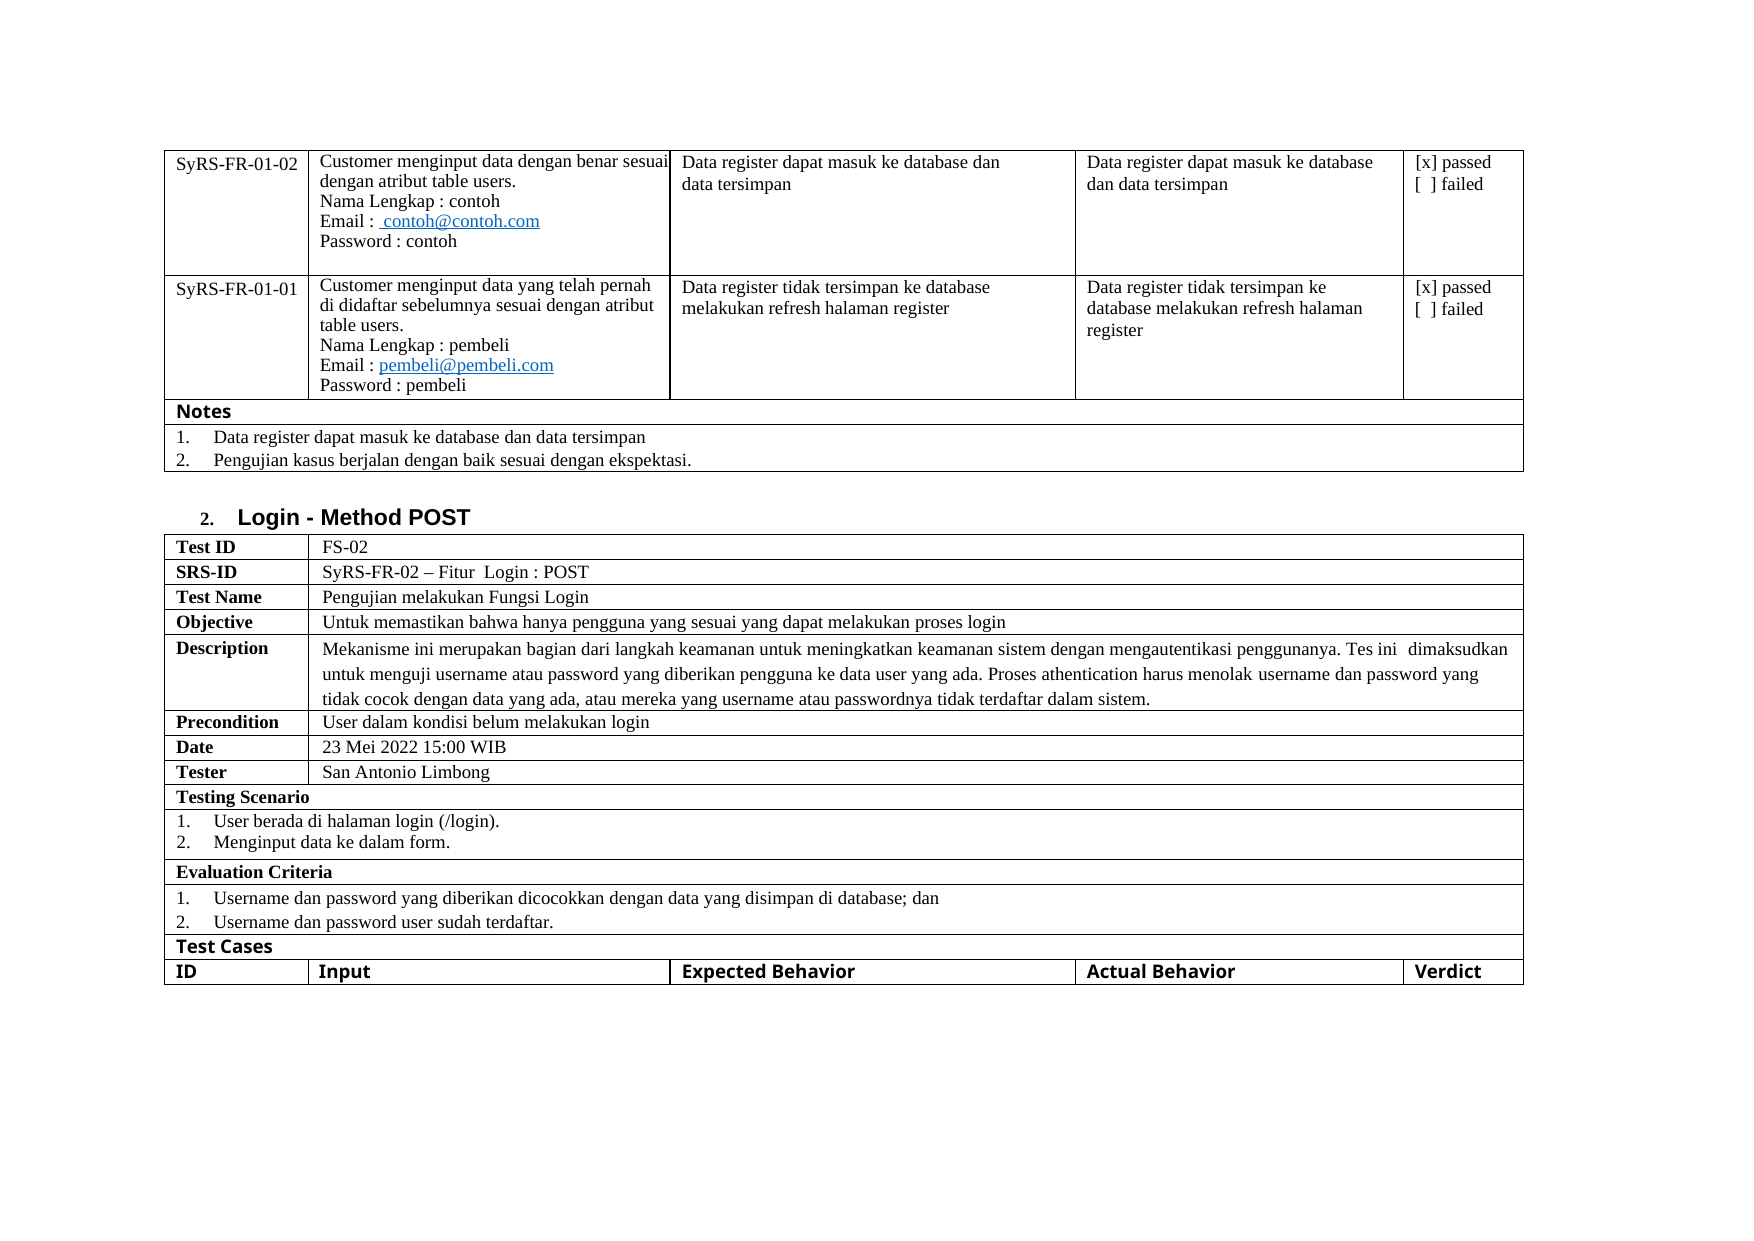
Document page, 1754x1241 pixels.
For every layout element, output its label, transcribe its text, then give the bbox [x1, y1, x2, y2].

table_cell Customer menginput data yang telah pernah di didaftar sebelumnya sesuai dengan atribut table users. Nama Lengkap : pembeli Email : pembeli@pembeli.com Password : pembeli [309, 276, 669, 399]
table_cell Customer menginput data dengan benar sesuai dengan atribut table users. Nama Lengkap : contoh Email : contoh@contoh.com Password : contoh [309, 151, 669, 275]
table_cell SyRS-FR-01-02 [165, 151, 308, 275]
table_cell Test Name [165, 585, 308, 609]
table_cell Expected Behavior [671, 960, 1075, 983]
table_cell Objective [165, 610, 308, 634]
table_header Test ID [165, 535, 308, 559]
table_cell Actual Behavior [1076, 960, 1403, 983]
table_cell Data register dapat masuk ke database dan data tersimpan [1076, 151, 1403, 275]
list Login - Method POST [200, 503, 1604, 530]
table_cell Date [165, 736, 308, 759]
table_cell Evaluation Criteria [165, 860, 1523, 884]
table_cell Username dan password yang diberikan dicocokkan dengan data yang disimpan di database; dan Username dan password user sudah terdaftar. [165, 885, 1523, 934]
table_cell Verdict [1404, 960, 1523, 983]
table_cell SyRS-FR-01-01 [165, 276, 308, 399]
table_cell Test Cases [165, 935, 1523, 959]
table_cell [x] passed [ ] failed [1404, 151, 1523, 275]
table_cell Description [165, 635, 308, 710]
table_cell Data register tidak tersimpan ke database melakukan refresh halaman register [671, 276, 1075, 399]
table_cell Testing Scenario [165, 785, 1523, 809]
table_cell ID [165, 960, 308, 983]
table_cell Mekanisme ini merupakan bagian dari langkah keamanan untuk meningkatkan keamanan sistem dengan mengautentikasi penggunanya. Tes ini dimaksudkan untuk menguji username atau password yang diberikan pengguna ke data user yang ada. Proses athentication harus menolak username dan password yang tidak cocok dengan data yang ada, atau mereka yang username atau passwordnya tidak terdaftar dalam sistem. [309, 635, 1523, 710]
table_cell Tester [165, 761, 308, 784]
table_cell SRS-ID [165, 560, 308, 584]
table_header FS-02 [309, 535, 1523, 559]
table_cell Data register tidak tersimpan ke database melakukan refresh halaman register [1076, 276, 1403, 399]
table_cell Precondition [165, 711, 308, 734]
table_cell San Antonio Limbong [309, 761, 1523, 784]
table_cell 23 Mei 2022 15:00 WIB [309, 736, 1523, 759]
table_cell Untuk memastikan bahwa hanya pengguna yang sesuai yang dapat melakukan proses login [309, 610, 1523, 634]
table_cell Notes [165, 400, 1523, 424]
table_cell Data register dapat masuk ke database dan data tersimpan [671, 151, 1075, 275]
table_cell User berada di halaman login (/login). Menginput data ke dalam form. [165, 810, 1523, 859]
table_cell Data register dapat masuk ke database dan data tersimpan Pengujian kasus berjalan dengan baik sesuai dengan ekspektasi. [165, 425, 1523, 471]
table_cell User dalam kondisi belum melakukan login [309, 711, 1523, 734]
table_cell [x] passed [ ] failed [1404, 276, 1523, 399]
table_cell SyRS-FR-02 – Fitur Login : POST [309, 560, 1523, 584]
table_cell Pengujian melakukan Fungsi Login [309, 585, 1523, 609]
table_cell Input [309, 960, 669, 983]
